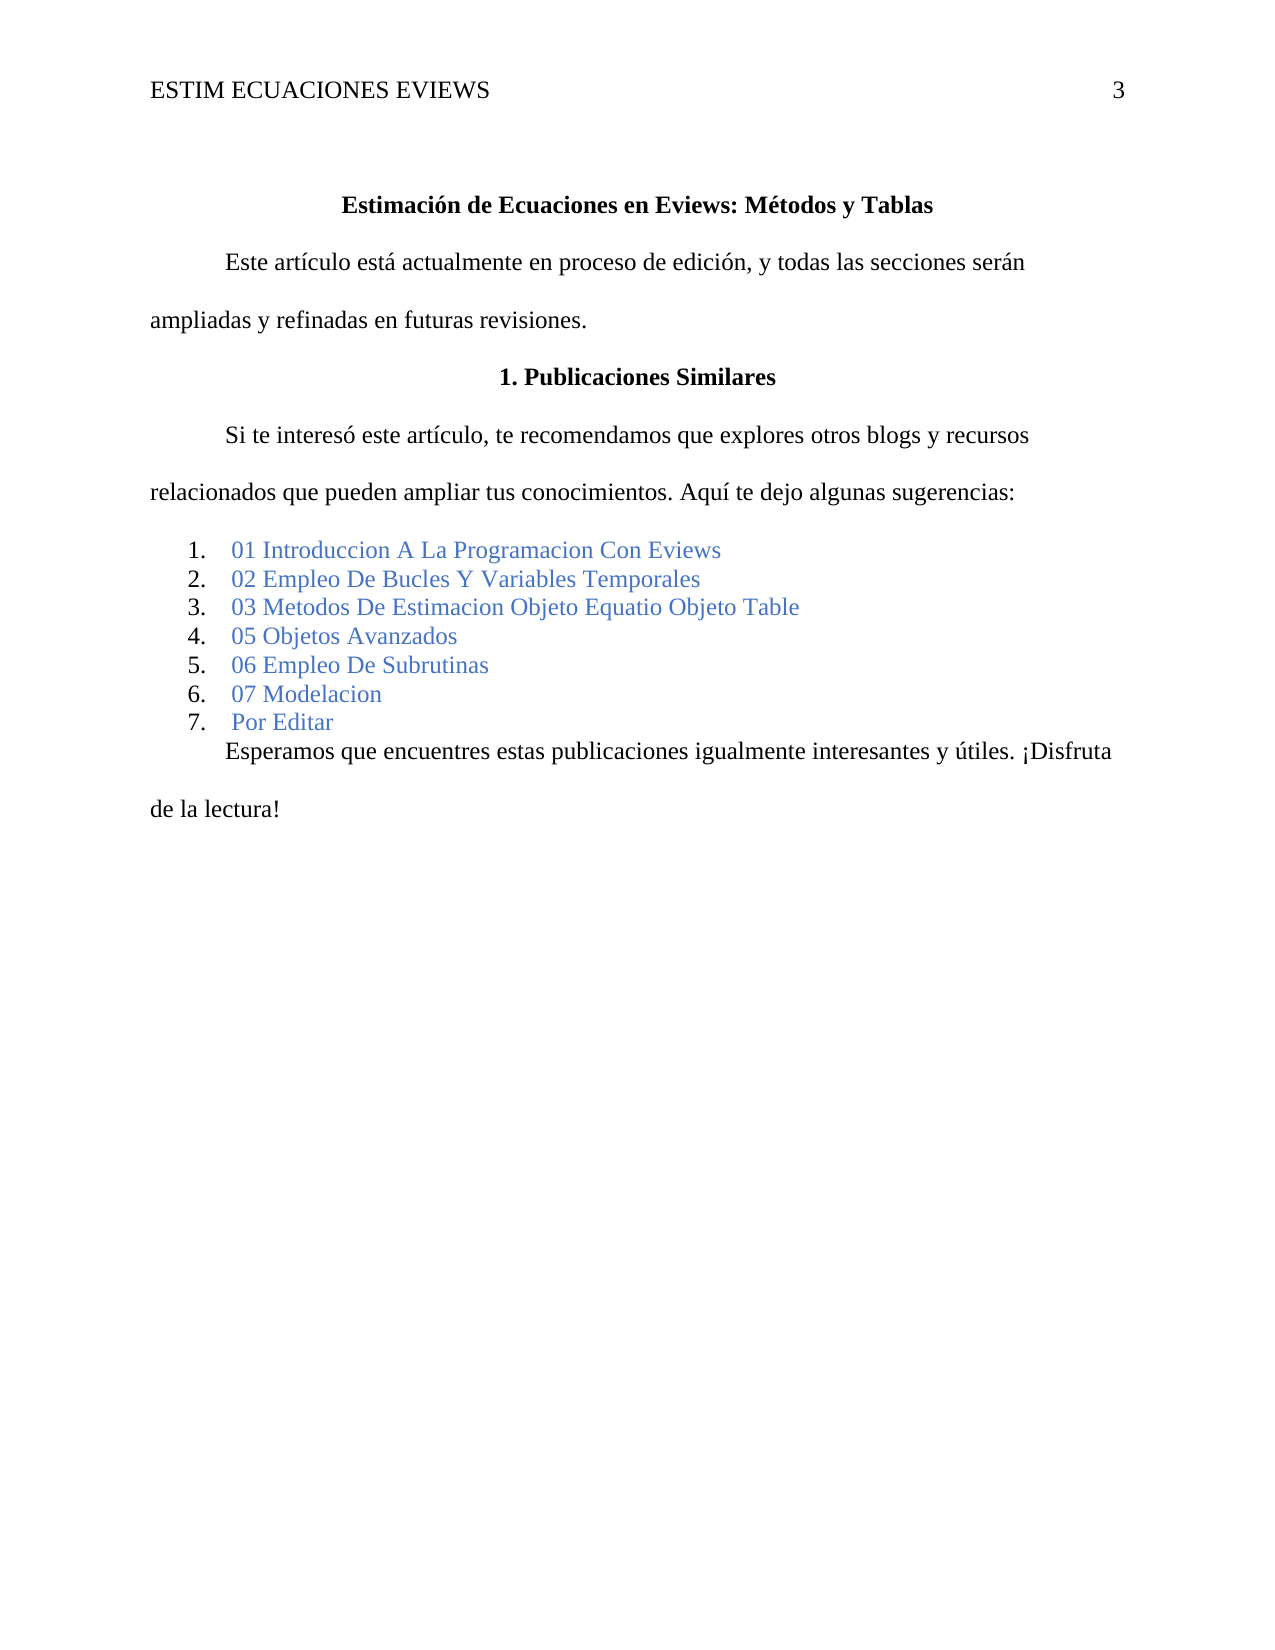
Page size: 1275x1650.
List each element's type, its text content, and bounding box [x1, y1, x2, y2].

list 05 Objetos Avanzados [187, 621, 1125, 650]
list 06 Empleo De Subrutinas [187, 650, 1125, 679]
list 02 Empleo De Bucles Y Variables Temporales [187, 564, 1125, 592]
text Si te interesó este artículo, te recomendamos que explores otros blogs y recursos relacionados que pueden ampliar tus conocimientos. Aquí te dejo algunas sugerencias: [150, 420, 1125, 506]
subtitle Estimación de Ecuaciones en Eviews: Métodos y Tablas [150, 190, 1125, 219]
list 01 Introduccion A La Programacion Con Eviews [187, 535, 1125, 564]
list 07 Modelacion [187, 679, 1125, 707]
list Por Editar [187, 707, 1125, 736]
subtitle 1. Publicaciones Similares [150, 362, 1125, 391]
text Este artículo está actualmente en proceso de edición, y todas las secciones serán ampliadas y refinadas en futuras revisiones. [150, 247, 1125, 334]
text Esperamos que encuentres estas publicaciones igualmente interesantes y útiles. ¡Disfruta de la lectura! [150, 736, 1125, 822]
list 03 Metodos De Estimacion Objeto Equatio Objeto Table [187, 592, 1125, 621]
